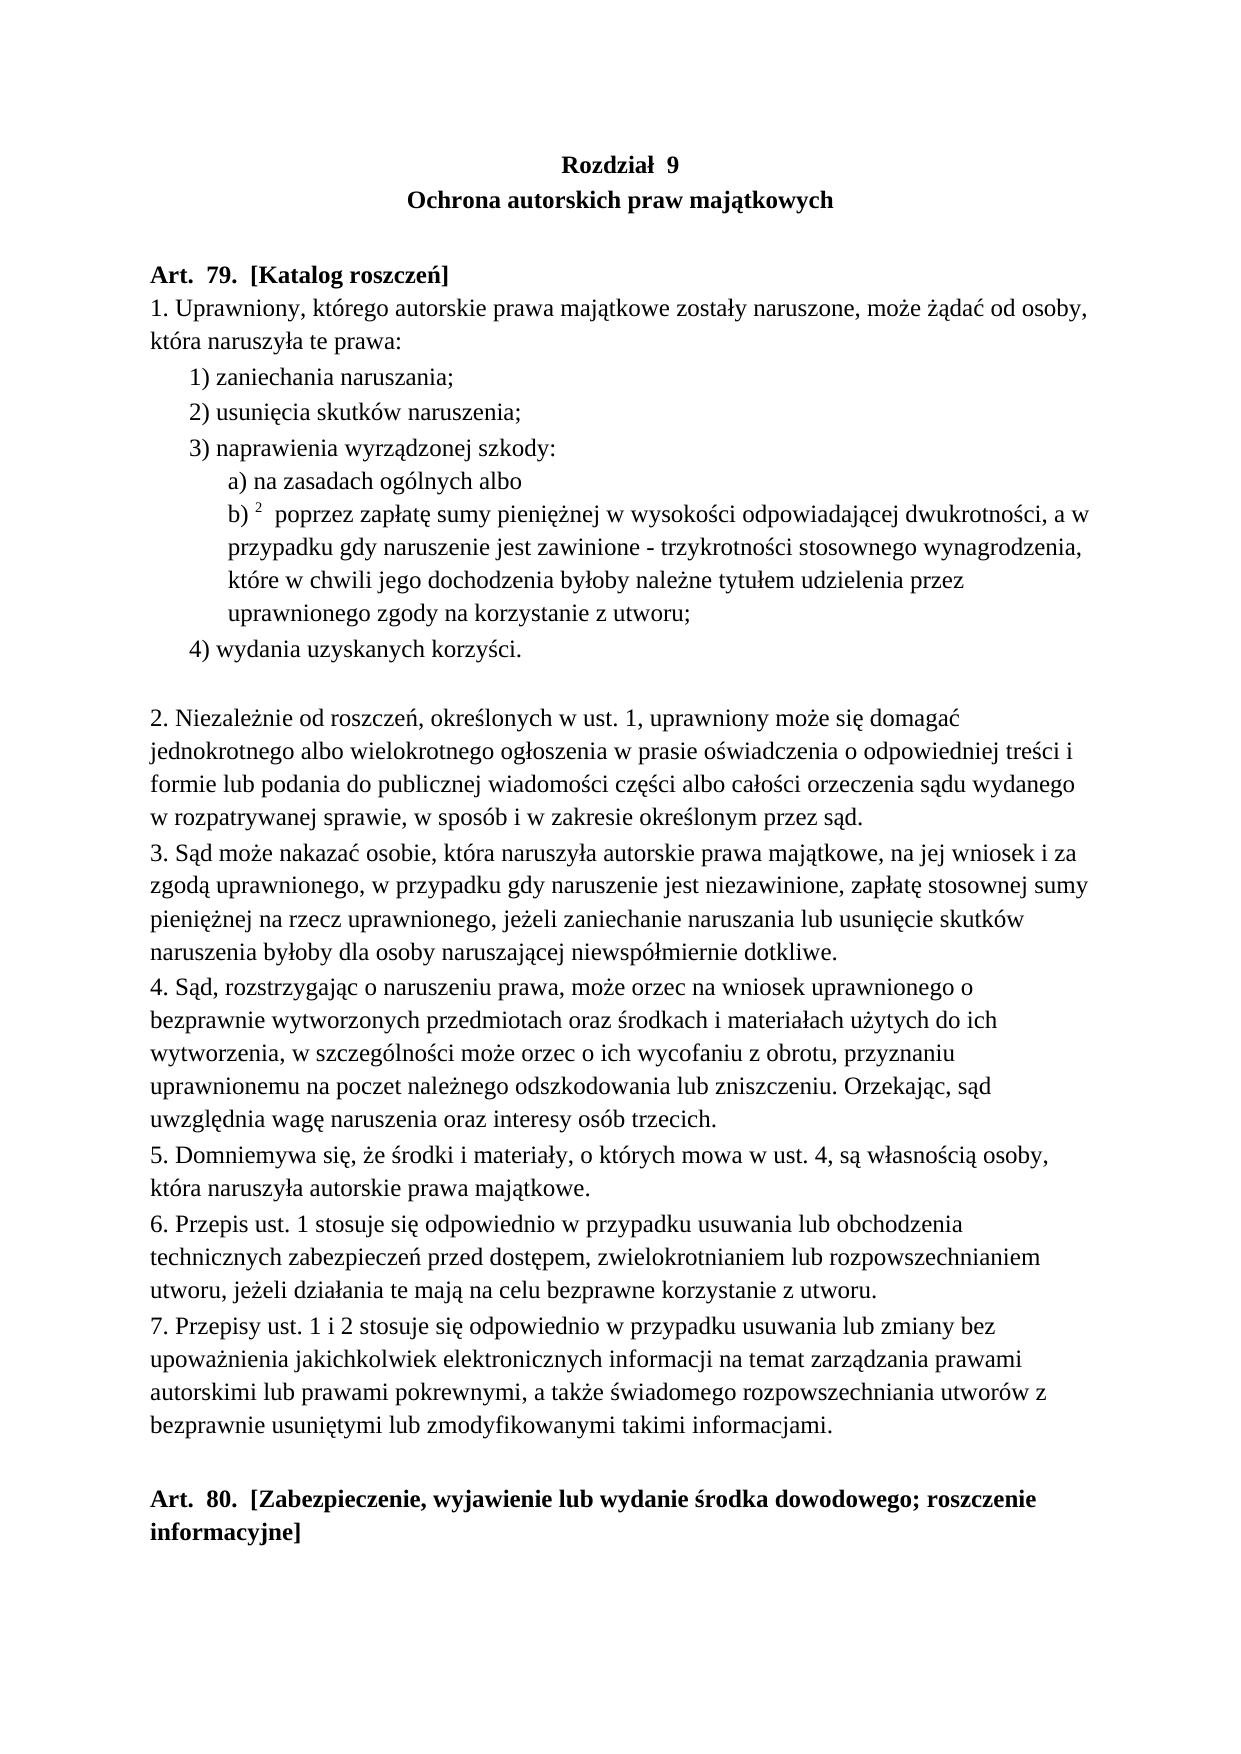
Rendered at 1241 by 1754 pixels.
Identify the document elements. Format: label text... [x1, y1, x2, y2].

text 1) zaniechania naruszania; [189, 362, 1090, 391]
text a) na zasadach ogólnych albo [228, 466, 1090, 495]
text 2) usunięcia skutków naruszenia; [189, 397, 1090, 426]
text 3) naprawienia wyrządzonej szkody: [189, 433, 1090, 462]
text 7. Przepisy ust. 1 i 2 stosuje się odpowiednio w przypadku usuwania lub zmiany bez upoważnienia jakichkolwiek elektronicznych informacji na temat zarządzania prawami autorskimi lub prawami pokrewnymi, a także świadomego rozpowszechniania utworów z bezprawnie usuniętymi lub zmodyfikowanymi takimi informacjami. [150, 1311, 1090, 1438]
text b) 2 poprzez zapłatę sumy pieniężnej w wysokości odpowiadającej dwukrotności, a w przypadku gdy naruszenie jest zawinione - trzykrotności stosownego wynagrodzenia, które w chwili jego dochodzenia byłoby należne tytułem udzielenia przez uprawnionego zgody na korzystanie z utworu; [228, 499, 1090, 627]
text Rozdział 9 [150, 150, 1090, 179]
text 1. Uprawniony, którego autorskie prawa majątkowe zostały naruszone, może żądać od osoby, która naruszyła te prawa: [150, 293, 1090, 355]
text 2. Niezależnie od roszczeń, określonych w ust. 1, uprawniony może się domagać jednokrotnego albo wielokrotnego ogłoszenia w prasie oświadczenia o odpowiedniej treści i formie lub podania do publicznej wiadomości części albo całości orzeczenia sądu wydanego w rozpatrywanej sprawie, w sposób i w zakresie określonym przez sąd. [150, 703, 1090, 831]
text 4) wydania uzyskanych korzyści. [189, 634, 1090, 663]
text Ochrona autorskich praw majątkowych [150, 186, 1090, 214]
text 5. Domniemywa się, że środki i materiały, o których mowa w ust. 4, są własnością osoby, która naruszyła autorskie prawa majątkowe. [150, 1140, 1090, 1202]
text Art. 79. [Katalog roszczeń] [150, 260, 1090, 289]
text Art. 80. [Zabezpieczenie, wyjawienie lub wydanie środka dowodowego; roszczenie informacyjne] [150, 1484, 1090, 1546]
text 3. Sąd może nakazać osobie, która naruszyła autorskie prawa majątkowe, na jej wniosek i za zgodą uprawnionego, w przypadku gdy naruszenie jest niezawinione, zapłatę stosownej sumy pieniężnej na rzecz uprawnionego, jeżeli zaniechanie naruszania lub usunięcie skutków naruszenia byłoby dla osoby naruszającej niewspółmiernie dotkliwe. [150, 838, 1090, 965]
text 6. Przepis ust. 1 stosuje się odpowiednio w przypadku usuwania lub obchodzenia technicznych zabezpieczeń przed dostępem, zwielokrotnianiem lub rozpowszechnianiem utworu, jeżeli działania te mają na celu bezprawne korzystanie z utworu. [150, 1209, 1090, 1304]
text 4. Sąd, rozstrzygając o naruszeniu prawa, może orzec na wniosek uprawnionego o bezprawnie wytworzonych przedmiotach oraz środkach i materiałach użytych do ich wytworzenia, w szczególności może orzec o ich wycofaniu z obrotu, przyznaniu uprawnionemu na poczet należnego odszkodowania lub zniszczeniu. Orzekając, sąd uwzględnia wagę naruszenia oraz interesy osób trzecich. [150, 972, 1090, 1133]
